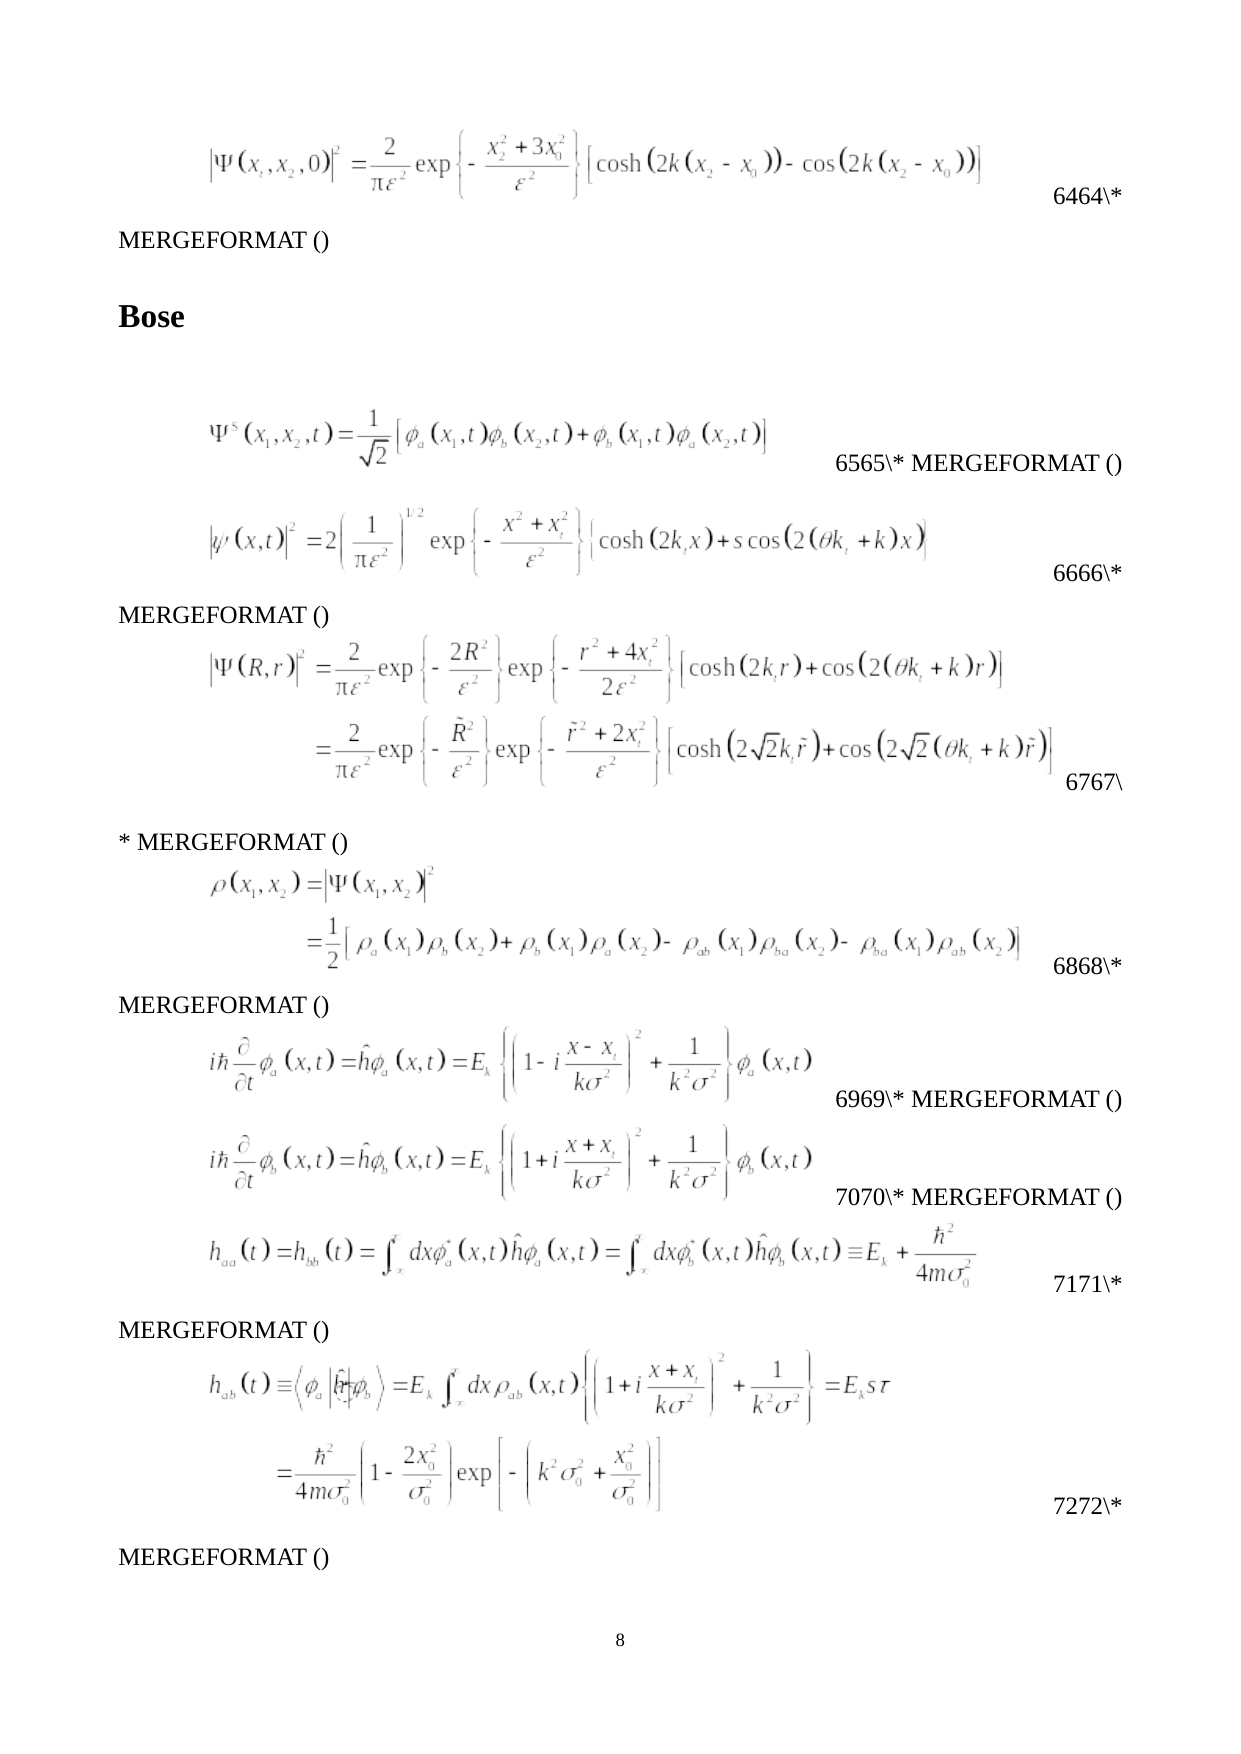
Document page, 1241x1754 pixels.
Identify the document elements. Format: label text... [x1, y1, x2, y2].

subtitle Bose [118, 283, 1122, 348]
